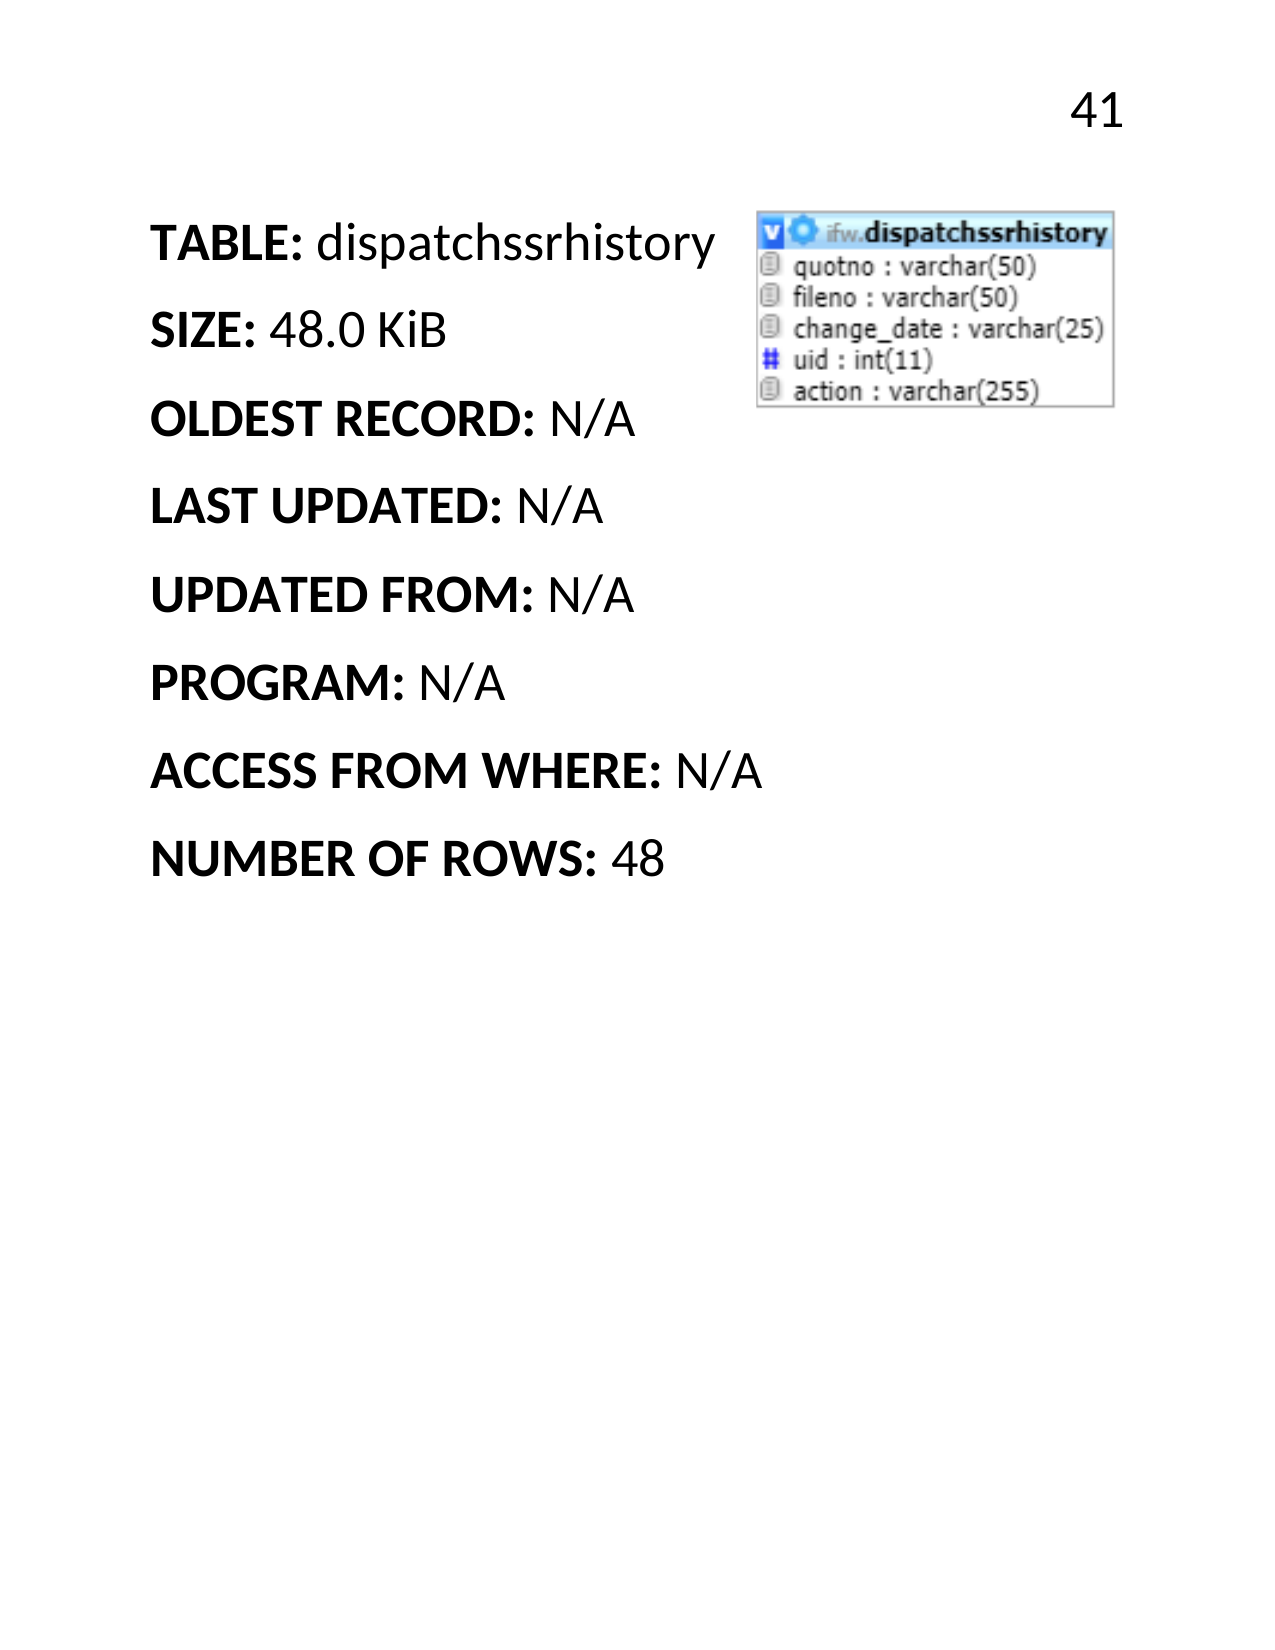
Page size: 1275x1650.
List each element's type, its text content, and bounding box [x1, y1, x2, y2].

text OLDEST RECORD: N/A [150, 383, 1125, 449]
text NUMBER OF ROWS: 48 [150, 823, 1125, 889]
text TABLE: dispatchssrhistory [150, 207, 1125, 273]
text ACCESS FROM WHERE: N/A [150, 735, 1125, 802]
picture [756, 209, 1125, 418]
text PROGRAM: N/A [150, 647, 1125, 713]
text UPDATED FROM: N/A [150, 559, 1125, 626]
text LAST UPDATED: N/A [150, 471, 1125, 537]
text SIZE: 48.0 KiB [150, 295, 756, 361]
